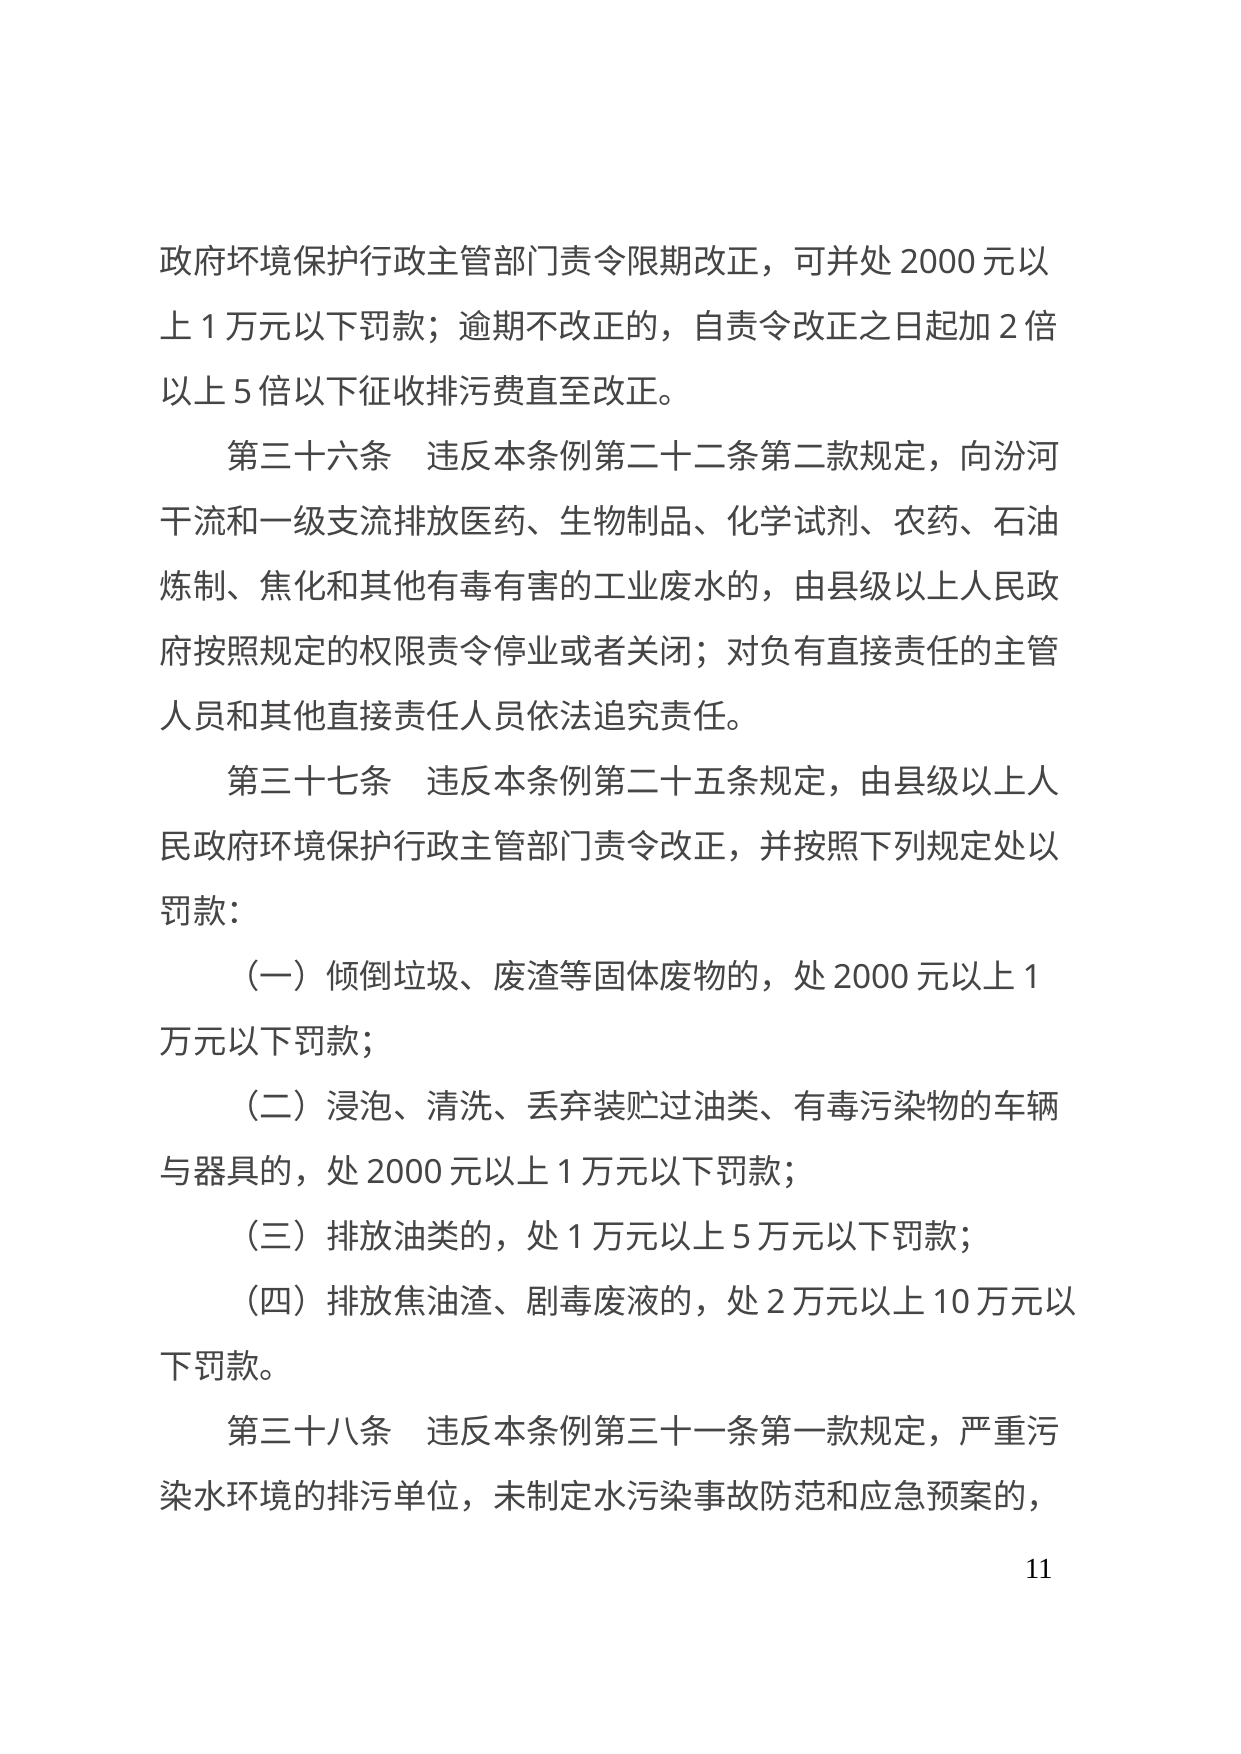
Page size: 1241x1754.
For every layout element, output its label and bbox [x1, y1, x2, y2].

text [159, 227, 1081, 1527]
